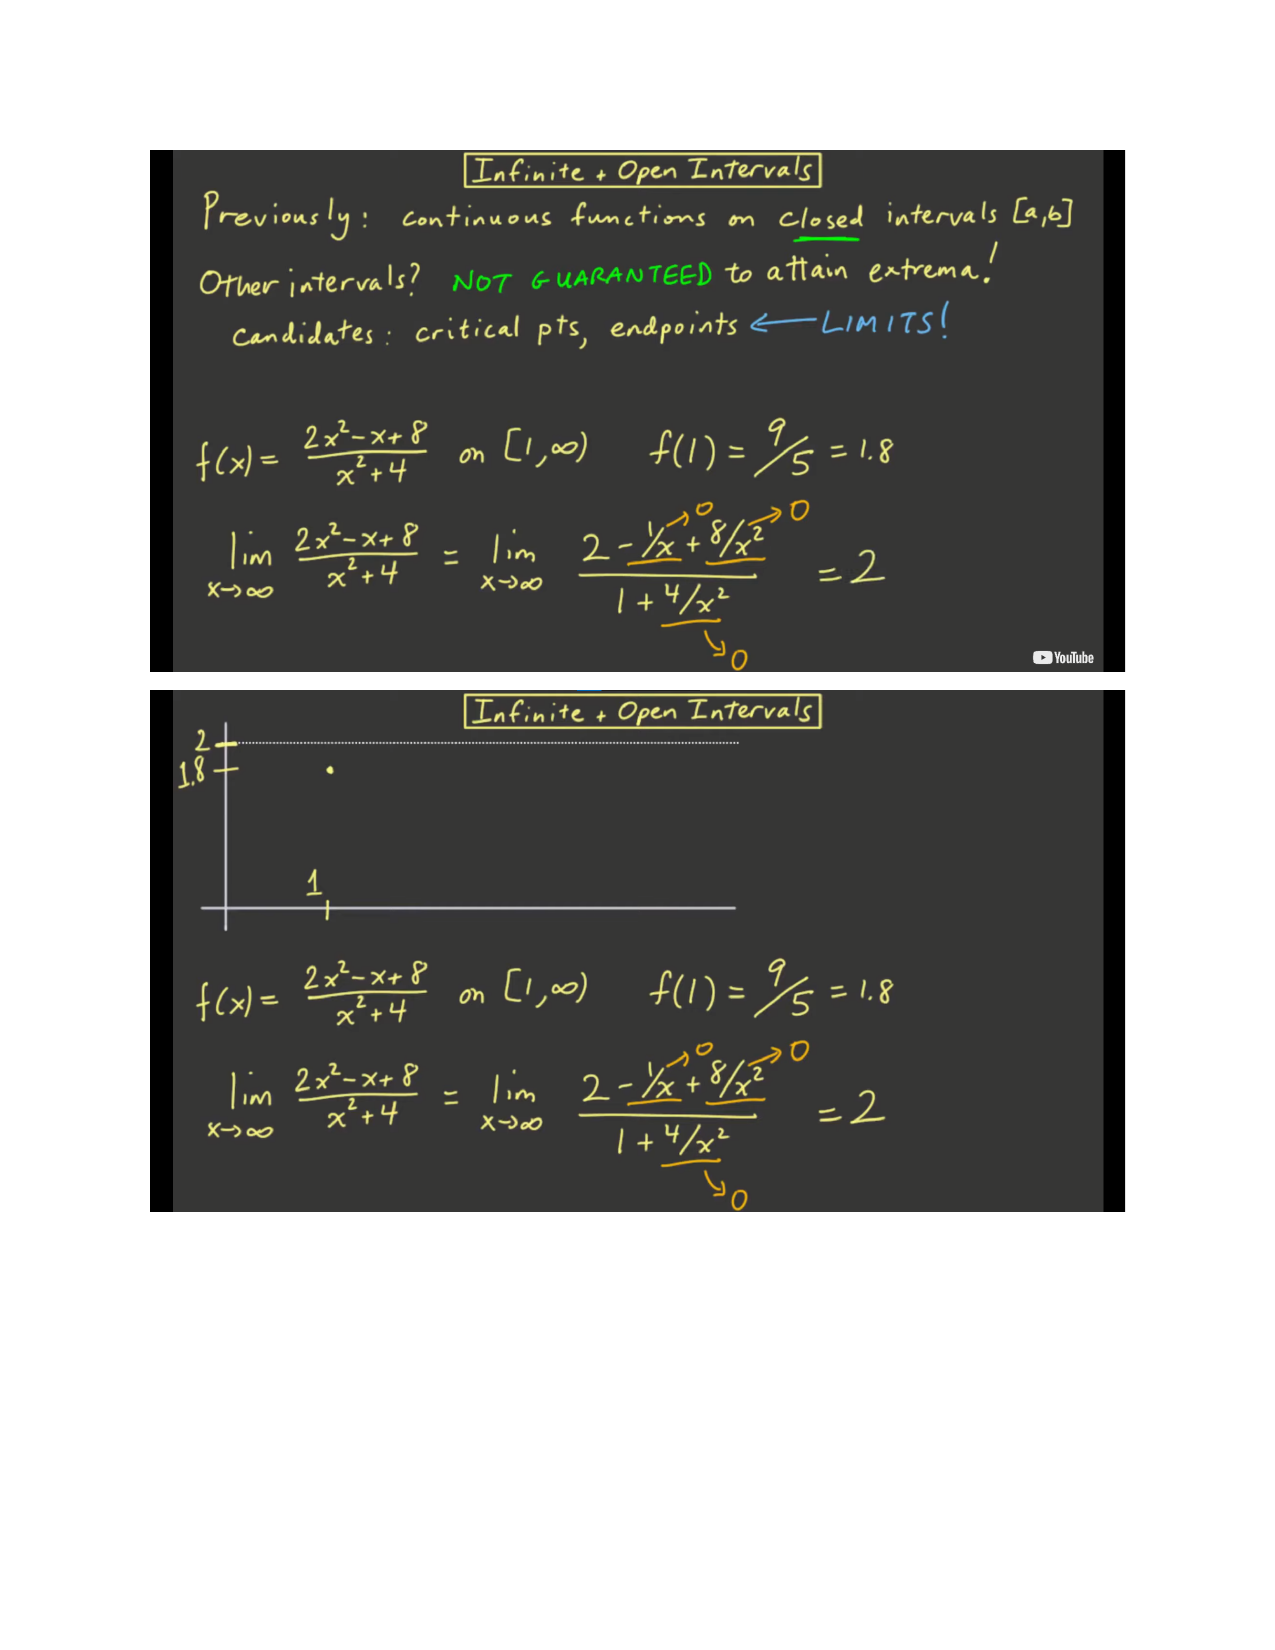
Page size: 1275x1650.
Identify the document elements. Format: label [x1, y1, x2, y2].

picture [150, 690, 1125, 1212]
picture [150, 150, 1125, 672]
